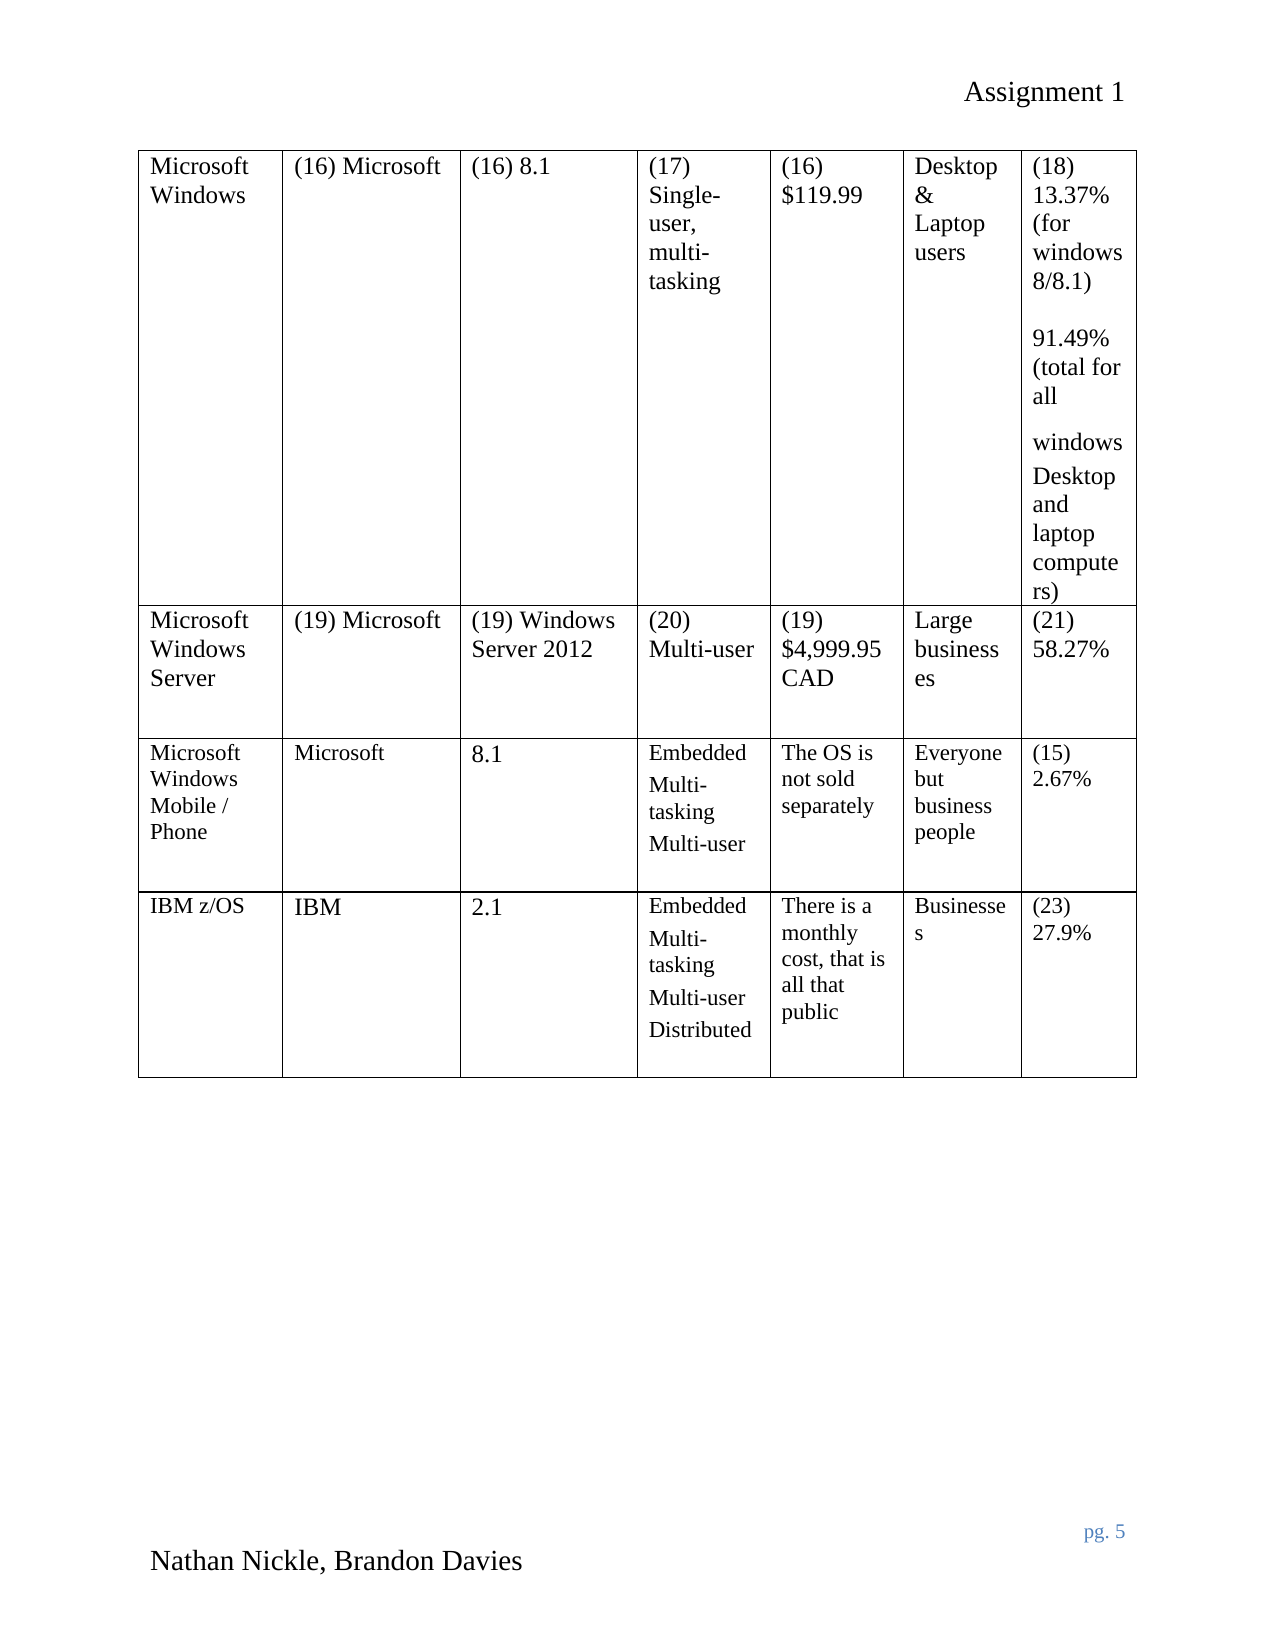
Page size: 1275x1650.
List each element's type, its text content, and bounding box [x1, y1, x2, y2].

table_cell (16) 8.1 [461, 151, 637, 604]
table_cell (19) Microsoft [283, 606, 460, 738]
table_cell IBM [283, 893, 460, 1077]
table_cell (16) Microsoft [283, 151, 460, 604]
table_cell Everyone but business people [904, 739, 1021, 891]
table_cell Microsoft Windows [139, 151, 282, 604]
table_cell 8.1 [461, 739, 637, 891]
table_cell Embedded Multi-tasking Multi-user Distributed [638, 893, 770, 1077]
table_cell (19) $4,999.95 CAD [771, 606, 903, 738]
table_cell IBM z/OS [139, 893, 282, 1077]
table_cell Embedded Multi-tasking Multi-user [638, 739, 770, 891]
table_cell (23) 27.9% [1022, 893, 1136, 1077]
table_cell (19) Windows Server 2012 [461, 606, 637, 738]
table_cell Desktop & Laptop users [904, 151, 1021, 604]
table_cell (21) 58.27% [1022, 606, 1136, 738]
table_cell There is a monthly cost, that is all that public [771, 893, 903, 1077]
table_cell Microsoft [283, 739, 460, 891]
table_cell Microsoft Windows Server [139, 606, 282, 738]
table_cell (17) Single-user, multi-tasking [638, 151, 770, 604]
table_cell Large businesses [904, 606, 1021, 738]
table_cell (20) Multi-user [638, 606, 770, 738]
table_cell The OS is not sold separately [771, 739, 903, 891]
table_cell Microsoft Windows Mobile / Phone [139, 739, 282, 891]
table_cell (18) 13.37% (for windows8/8.1) 91.49% (total for all windows Desktop and laptop computers) [1022, 151, 1136, 604]
table_cell 2.1 [461, 893, 637, 1077]
table_cell (15) 2.67% [1022, 739, 1136, 891]
table_cell Businesses [904, 893, 1021, 1077]
table_cell (16) $119.99 [771, 151, 903, 604]
